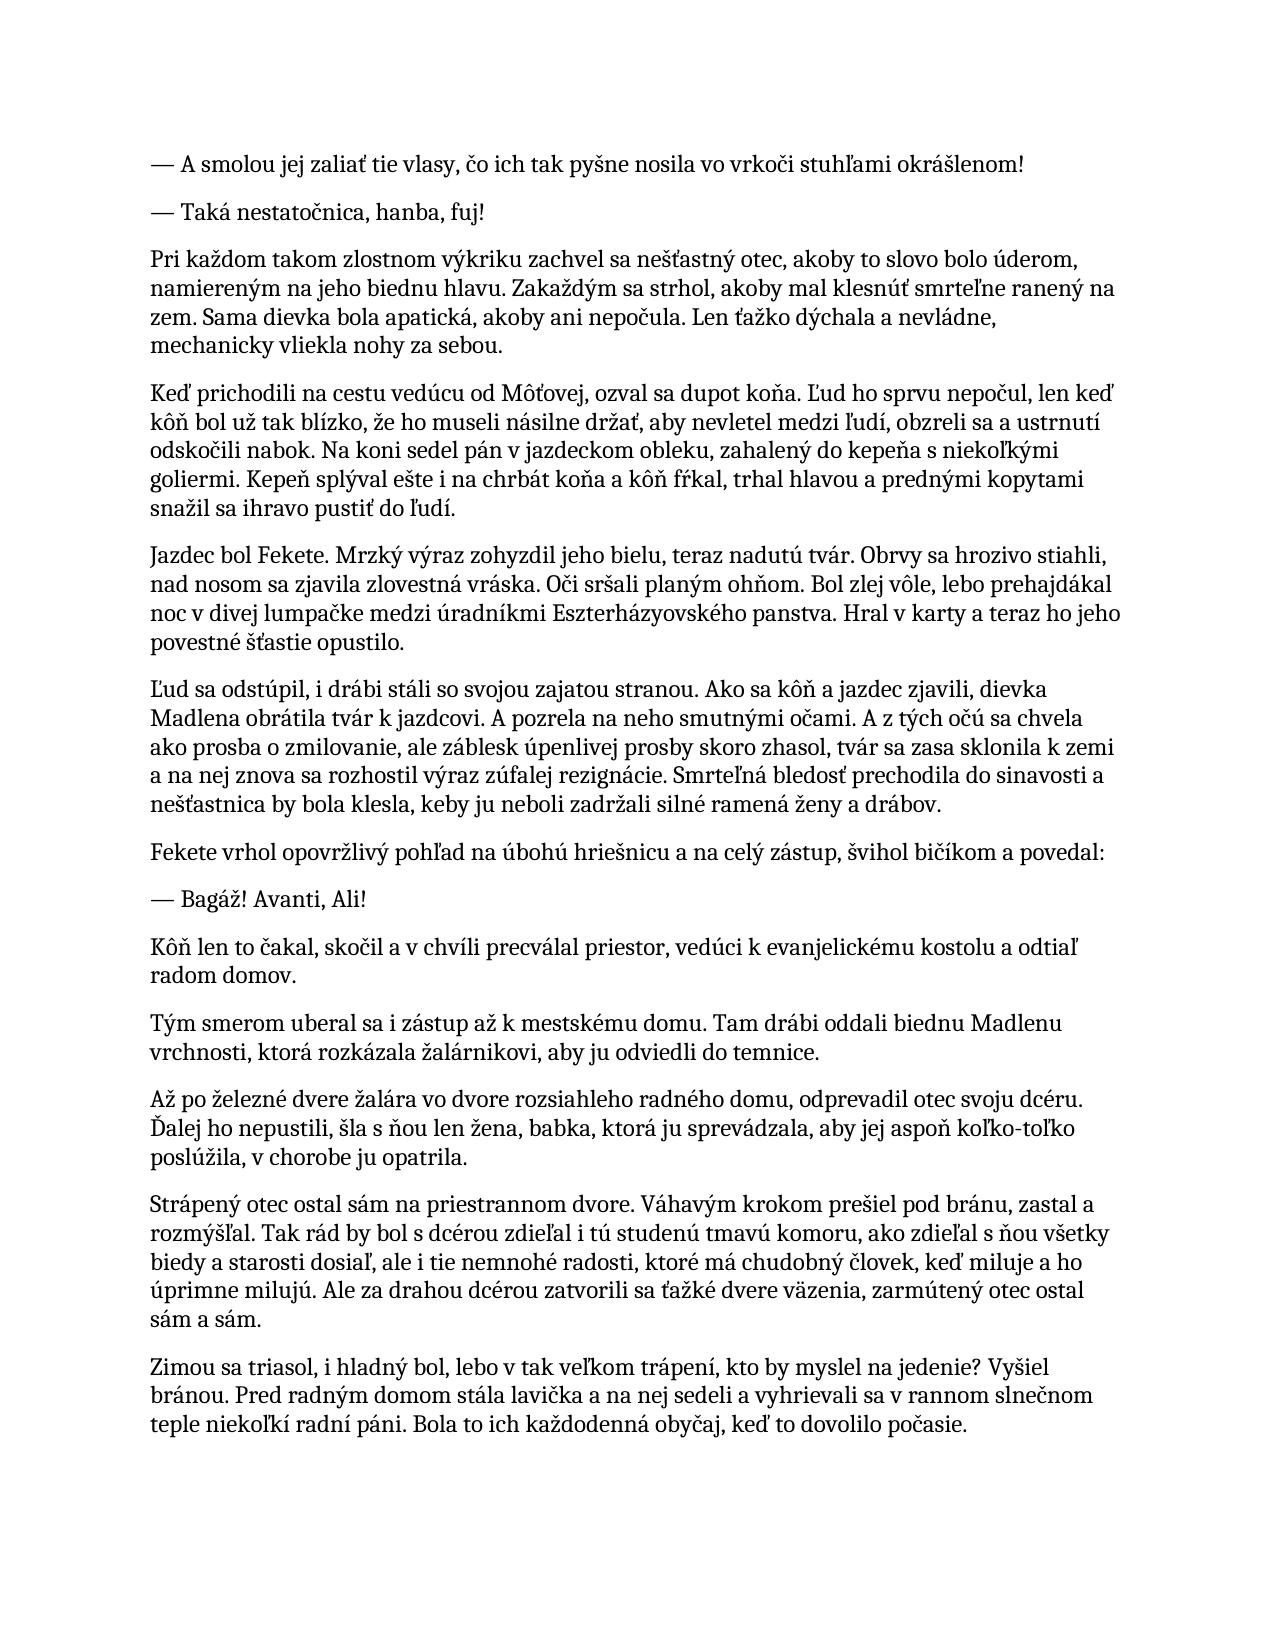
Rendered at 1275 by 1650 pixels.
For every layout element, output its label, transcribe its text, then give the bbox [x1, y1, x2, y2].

text Až po železné dvere žalára vo dvore rozsiahleho radného domu, odprevadil otec svoju dcéru. Ďalej ho nepustili, šla s ňou len žena, babka, ktorá ju sprevádzala, aby jej aspoň koľko-toľko poslúžila, v chorobe ju opatrila. [150, 1085, 1125, 1171]
text Jazdec bol Fekete. Mrzký výraz zohyzdil jeho bielu, teraz nadutú tvár. Obrvy sa hrozivo stiahli, nad nosom sa zjavila zlovestná vráska. Oči sršali planým ohňom. Bol zlej vôle, lebo prehajdákal noc v divej lumpačke medzi úradníkmi Eszterházyovského panstva. Hral v karty a teraz ho jeho povestné šťastie opustilo. [150, 541, 1125, 656]
text Keď prichodili na cestu vedúcu od Môťovej, ozval sa dupot koňa. Ľud ho sprvu nepočul, len keď kôň bol už tak blízko, že ho museli násilne držať, aby nevletel medzi ľudí, obzreli sa a ustrnutí odskočili nabok. Na koni sedel pán v jazdeckom obleku, zahalený do kepeňa s niekoľkými goliermi. Kepeň splýval ešte i na chrbát koňa a kôň fŕkal, trhal hlavou a prednými kopytami snažil sa ihravo pustiť do ľudí. [150, 379, 1125, 522]
text — Taká nestatočnica, hanba, fuj! [150, 197, 1125, 226]
text Tým smerom uberal sa i zástup až k mestskému domu. Tam drábi oddali biednu Madlenu vrchnosti, ktorá rozkázala žalárnikovi, aby ju odviedli do temnice. [150, 1009, 1125, 1066]
text — A smolou jej zaliať tie vlasy, čo ich tak pyšne nosila vo vrkoči stuhľami okrášlenom! [150, 150, 1125, 179]
text — Bagáž! Avanti, Ali! [150, 885, 1125, 914]
text Ľud sa odstúpil, i drábi stáli so svojou zajatou stranou. Ako sa kôň a jazdec zjavili, dievka Madlena obrátila tvár k jazdcovi. A pozrela na neho smutnými očami. A z tých očú sa chvela ako prosba o zmilovanie, ale záblesk úpenlivej prosby skoro zhasol, tvár sa zasa sklonila k zemi a na nej znova sa rozhostil výraz zúfalej rezignácie. Smrteľná bledosť prechodila do sinavosti a nešťastnica by bola klesla, keby ju neboli zadržali silné ramená ženy a drábov. [150, 675, 1125, 819]
text Strápený otec ostal sám na priestrannom dvore. Váhavým krokom prešiel pod bránu, zastal a rozmýšľal. Tak rád by bol s dcérou zdieľal i tú studenú tmavú komoru, ako zdieľal s ňou všetky biedy a starosti dosiaľ, ale i tie nemnohé radosti, ktoré má chudobný človek, keď miluje a ho úprimne milujú. Ale za drahou dcérou zatvorili sa ťažké dvere väzenia, zarmútený otec ostal sám a sám. [150, 1190, 1125, 1334]
text Fekete vrhol opovržlivý pohľad na úbohú hriešnicu a na celý zástup, švihol bičíkom a povedal: [150, 837, 1125, 866]
text Pri každom takom zlostnom výkriku zachvel sa nešťastný otec, akoby to slovo bolo úderom, namiereným na jeho biednu hlavu. Zakaždým sa strhol, akoby mal klesnúť smrteľne ranený na zem. Sama dievka bola apatická, akoby ani nepočula. Len ťažko dýchala a nevládne, mechanicky vliekla nohy za sebou. [150, 245, 1125, 360]
text Zimou sa triasol, i hladný bol, lebo v tak veľkom trápení, kto by myslel na jedenie? Vyšiel bránou. Pred radným domom stála lavička a na nej sedeli a vyhrievali sa v rannom slnečnom teple niekoľkí radní páni. Bola to ich každodenná obyčaj, keď to dovolilo počasie. [150, 1352, 1125, 1439]
text Kôň len to čakal, skočil a v chvíli precválal priestor, vedúci k evanjelickému kostolu a odtiaľ radom domov. [150, 932, 1125, 990]
